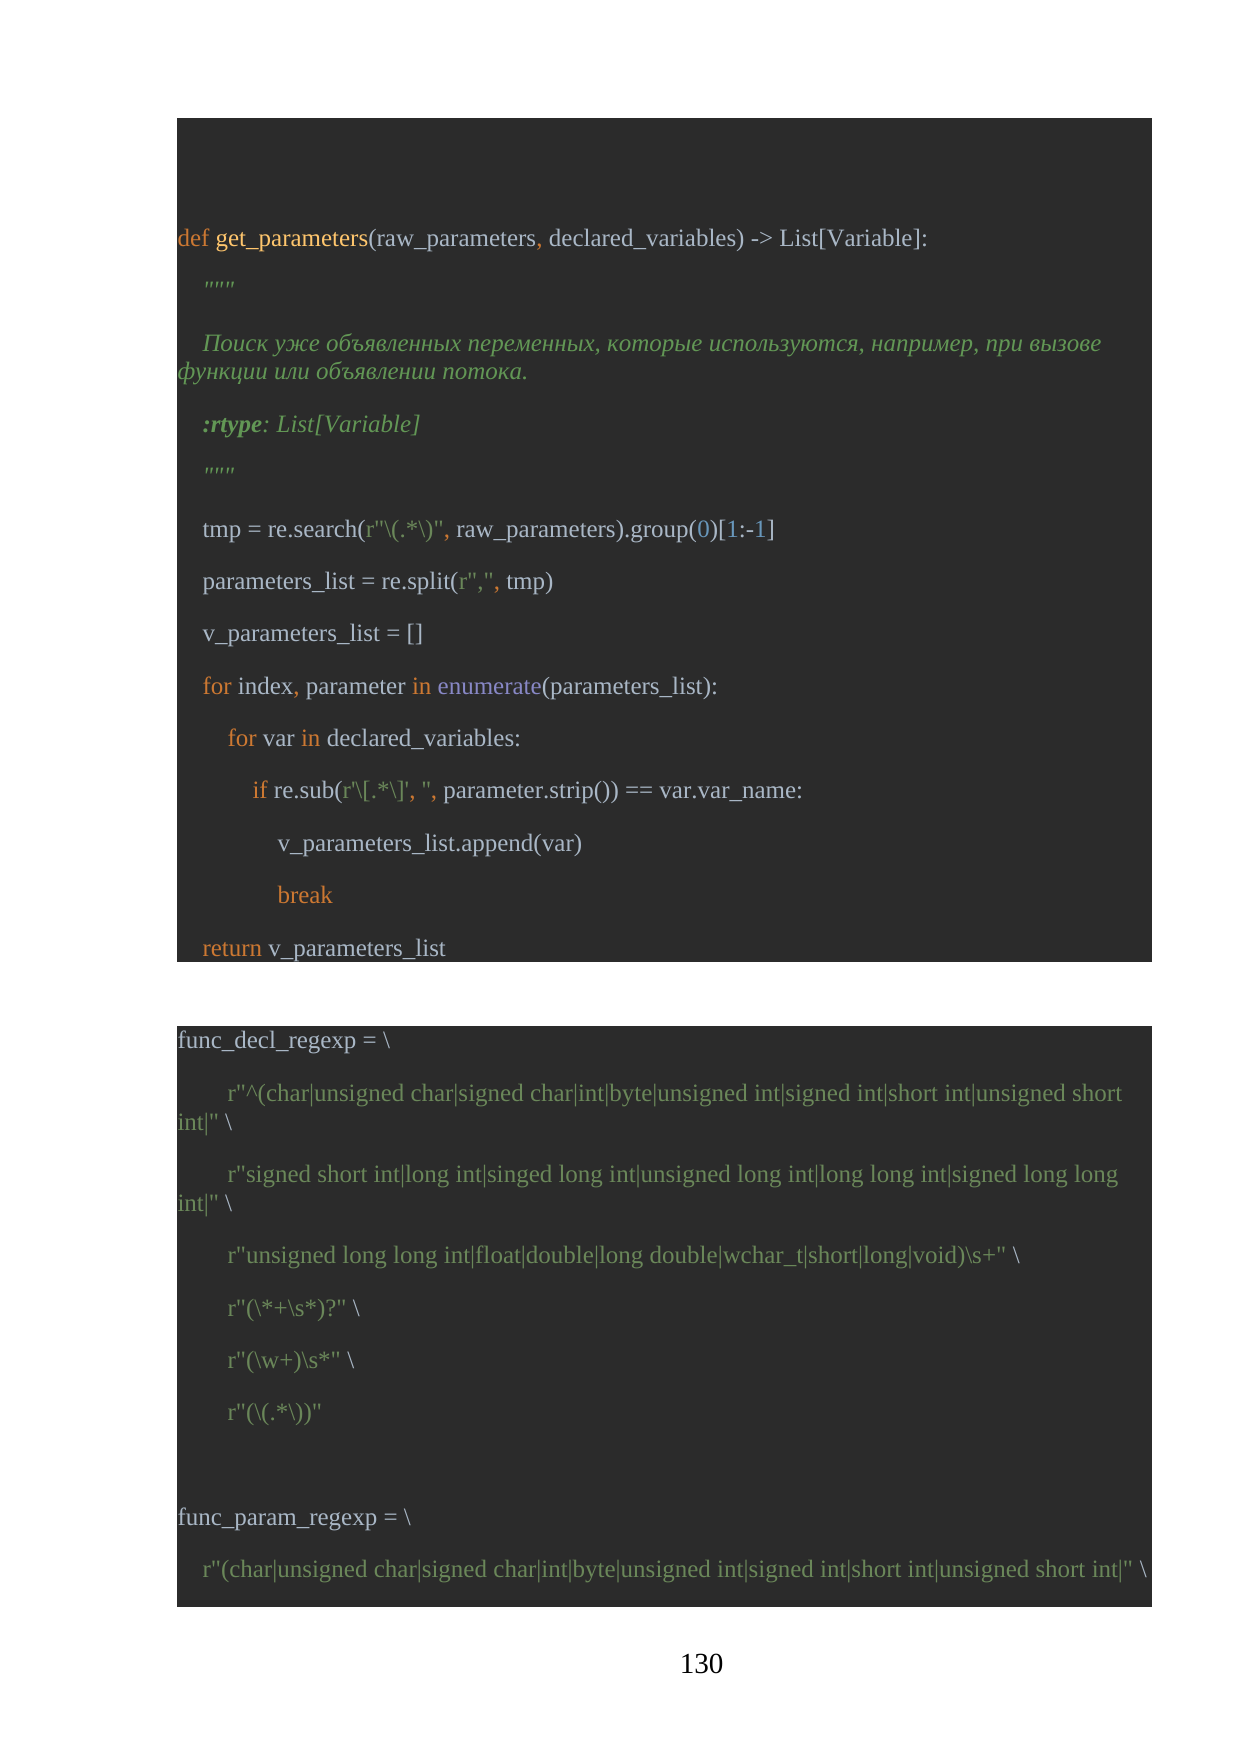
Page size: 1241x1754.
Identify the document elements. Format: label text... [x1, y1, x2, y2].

text v_parameters_list = [] [177, 618, 1152, 671]
text r"(char|unsigned char|signed char|int|byte|unsigned int|signed int|short int|unsigned short int|" \ [177, 1554, 1152, 1607]
text r"(\(.*\))" [177, 1397, 1152, 1450]
text tmp = re.search(r"\(.*\)", raw_parameters).group(0)[1:-1] [177, 514, 1152, 566]
text r"(\w+)\s*" \ [177, 1345, 1152, 1397]
text v_parameters_list.append(var) [177, 828, 1152, 880]
text for var in declared_variables: [177, 723, 1152, 776]
text r"(\*+\s*)?" \ [177, 1293, 1152, 1345]
text r"unsigned long long int|float|double|long double|wchar_t|short|long|void)\s+" \ [177, 1240, 1152, 1293]
text """ [177, 275, 1152, 328]
text :rtype: List[Variable] [177, 409, 1152, 461]
text r"^(char|unsigned char|signed char|int|byte|unsigned int|signed int|short int|unsigned short int|" \ [177, 1078, 1152, 1159]
text """ [177, 461, 1152, 514]
text Поиск уже объявленных переменных, которые используются, например, при вызове функции или объявлении потока. [177, 328, 1152, 409]
text if re.sub(r'\[.*\]', '', parameter.strip()) == var.var_name: [177, 776, 1152, 828]
text break [177, 880, 1152, 933]
text parameters_list = re.split(r",", tmp) [177, 566, 1152, 618]
text func_decl_regexp = \ [177, 1026, 1152, 1078]
text func_param_regexp = \ [177, 1502, 1152, 1554]
text for index, parameter in enumerate(parameters_list): [177, 671, 1152, 723]
text return v_parameters_list [177, 933, 1152, 962]
text r"signed short int|long int|singed long int|unsigned long int|long long int|signed long long int|" \ [177, 1159, 1152, 1240]
text def get_parameters(raw_parameters, declared_variables) -> List[Variable]: [177, 223, 1152, 275]
